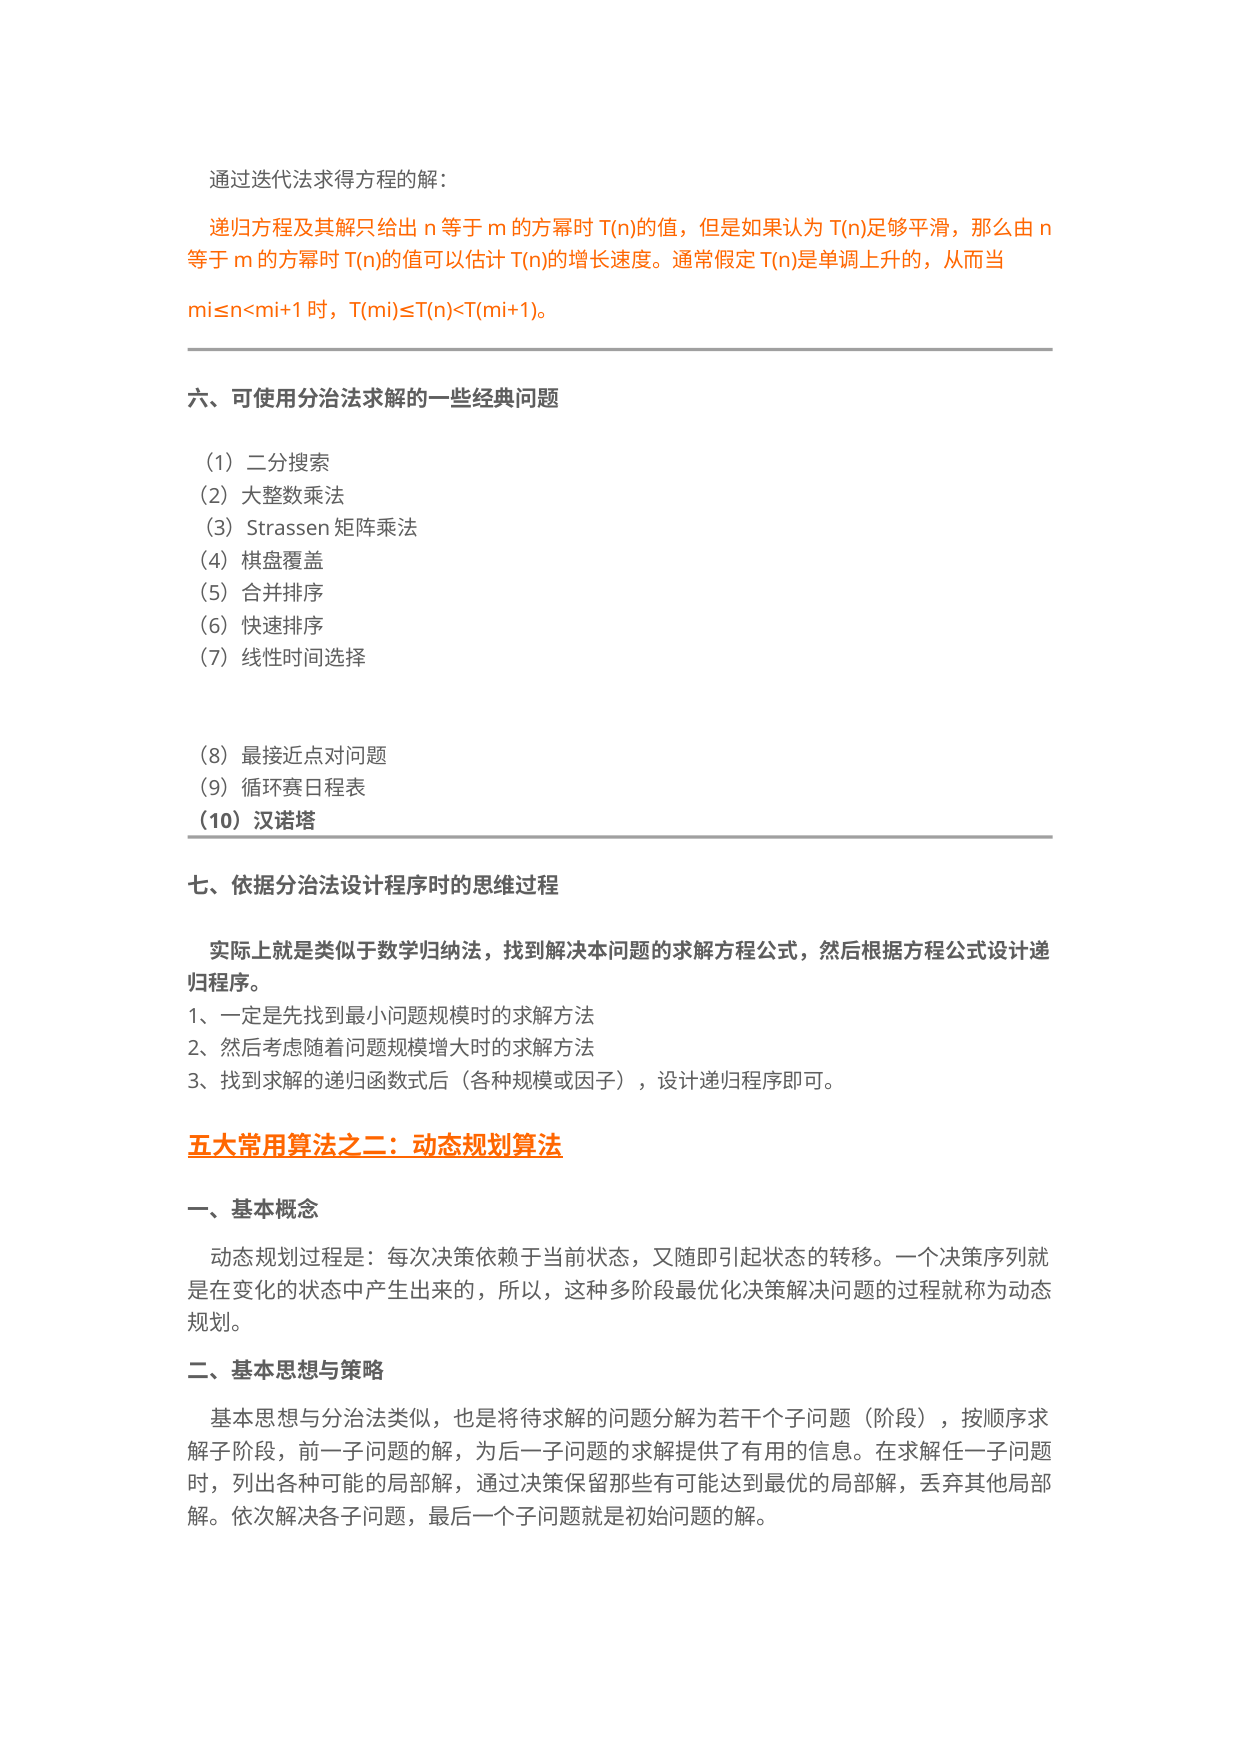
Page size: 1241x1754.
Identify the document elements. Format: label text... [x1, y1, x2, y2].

text 基本思想与分治法类似，也是将待求解的问题分解为若干个子问题（阶段），按顺序求解子阶段，前一子问题的解，为后一子问题的求解提供了有用的信息。在求解任一子问题时，列出各种可能的局部解，通过决策保留那些有可能达到最优的局部解，丢弃其他局部解。依次解决各子问题，最后一个子问题就是初始问题的解。 [187, 1401, 1053, 1531]
text （5）合并排序 [187, 575, 1053, 608]
text 递归方程及其解只给出n等于m的方幂时T(n)的值，但是如果认为T(n)足够平滑，那么由n等于m的方幂时T(n)的值可以估计T(n)的增长速度。通常假定T(n)是单调上升的，从而当 mi≤n<mi+1时，T(mi)≤T(n)<T(mi+1)。 [187, 210, 1053, 340]
text （9）循环赛日程表 [187, 770, 1053, 803]
text 五大常用算法之二：动态规划算法 [187, 1111, 1053, 1176]
text （8）最接近点对问题 [187, 738, 1053, 770]
text 动态规划过程是：每次决策依赖于当前状态，又随即引起状态的转移。一个决策序列就是在变化的状态中产生出来的，所以，这种多阶段最优化决策解决问题的过程就称为动态规划。 [187, 1240, 1053, 1337]
text （10）汉诺塔 [187, 803, 1053, 835]
text （2）大整数乘法 [187, 478, 1053, 510]
text 一、基本概念 [187, 1192, 1053, 1224]
text 1、一定是先找到最小问题规模时的求解方法 [187, 998, 1053, 1030]
text 2、然后考虑随着问题规模增大时的求解方法 [187, 1030, 1053, 1063]
text （3）Strassen矩阵乘法 [187, 510, 1053, 543]
text （1）二分搜索 [187, 445, 1053, 478]
text 通过迭代法求得方程的解： [187, 162, 1053, 194]
text 实际上就是类似于数学归纳法，找到解决本问题的求解方程公式，然后根据方程公式设计递归程序。 [187, 933, 1053, 998]
text 二、基本思想与策略 [187, 1353, 1053, 1385]
text （7）线性时间选择 [187, 640, 1053, 673]
text 七、依据分治法设计程序时的思维过程 [187, 868, 1053, 900]
text 3、找到求解的递归函数式后（各种规模或因子），设计递归程序即可。 [187, 1063, 1053, 1095]
text （6）快速排序 [187, 608, 1053, 640]
text （4）棋盘覆盖 [187, 543, 1053, 575]
text 六、可使用分治法求解的一些经典问题 [187, 380, 1053, 413]
